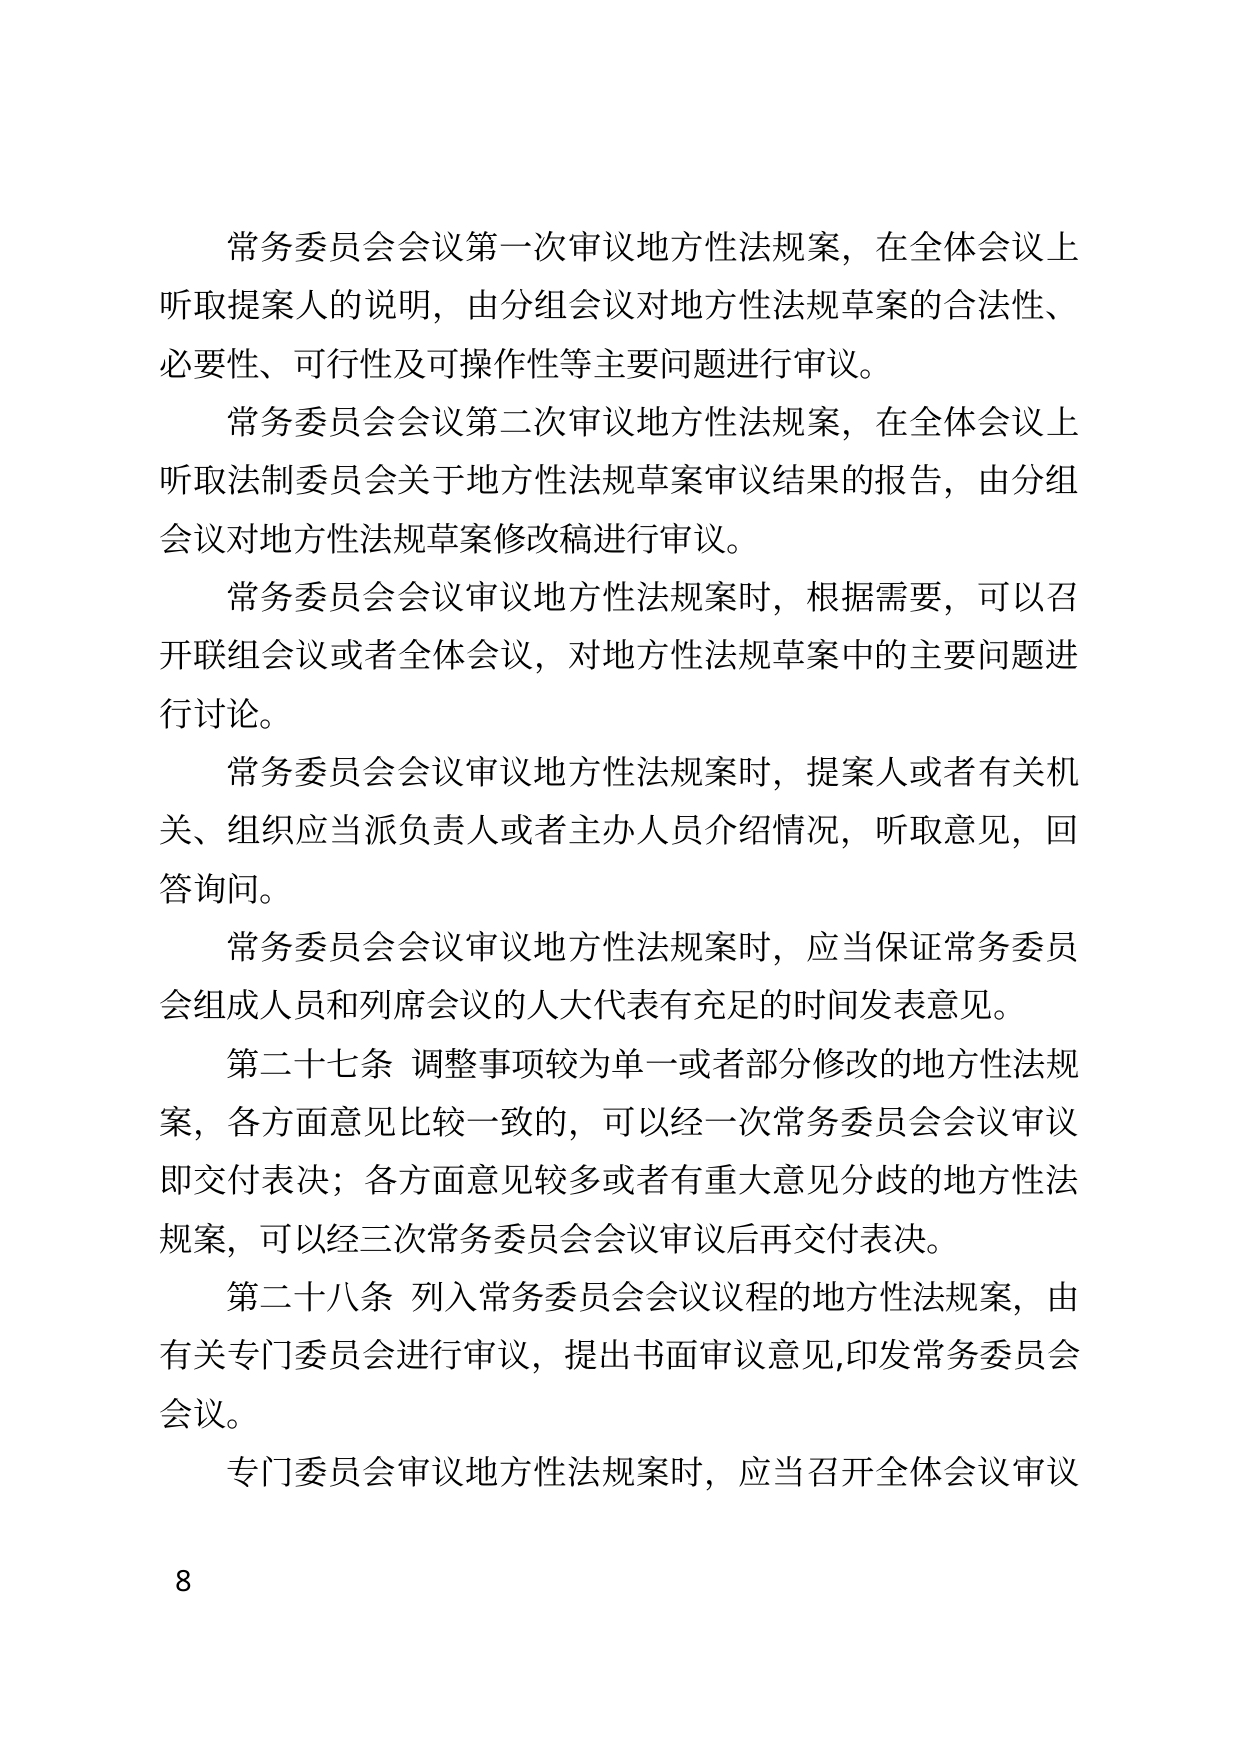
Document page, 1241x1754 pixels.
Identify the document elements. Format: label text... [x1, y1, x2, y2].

text 常务委员会会议第一次审议地方性法规案，在全体会议上听取提案人的说明，由分组会议对地方性法规草案的合法性、必要性、可行性及可操作性等主要问题进行审议。 [159, 213, 1081, 388]
text 常务委员会会议审议地方性法规案时，根据需要，可以召开联组会议或者全体会议，对地方性法规草案中的主要问题进行讨论。 [159, 563, 1081, 738]
text 第二十八条 列入常务委员会会议议程的地方性法规案，由有关专门委员会进行审议，提出书面审议意见,印发常务委员会会议。 [159, 1263, 1081, 1438]
text 常务委员会会议第二次审议地方性法规案，在全体会议上听取法制委员会关于地方性法规草案审议结果的报告，由分组会议对地方性法规草案修改稿进行审议。 [159, 388, 1081, 563]
text 第二十七条 调整事项较为单一或者部分修改的地方性法规案，各方面意见比较一致的，可以经一次常务委员会会议审议即交付表决；各方面意见较多或者有重大意见分歧的地方性法规案，可以经三次常务委员会会议审议后再交付表决。 [159, 1029, 1081, 1263]
text 常务委员会会议审议地方性法规案时，应当保证常务委员会组成人员和列席会议的人大代表有充足的时间发表意见。 [159, 913, 1081, 1029]
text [159, 1438, 1081, 1496]
text 常务委员会会议审议地方性法规案时，提案人或者有关机关、组织应当派负责人或者主办人员介绍情况，听取意见，回答询问。 [159, 738, 1081, 913]
